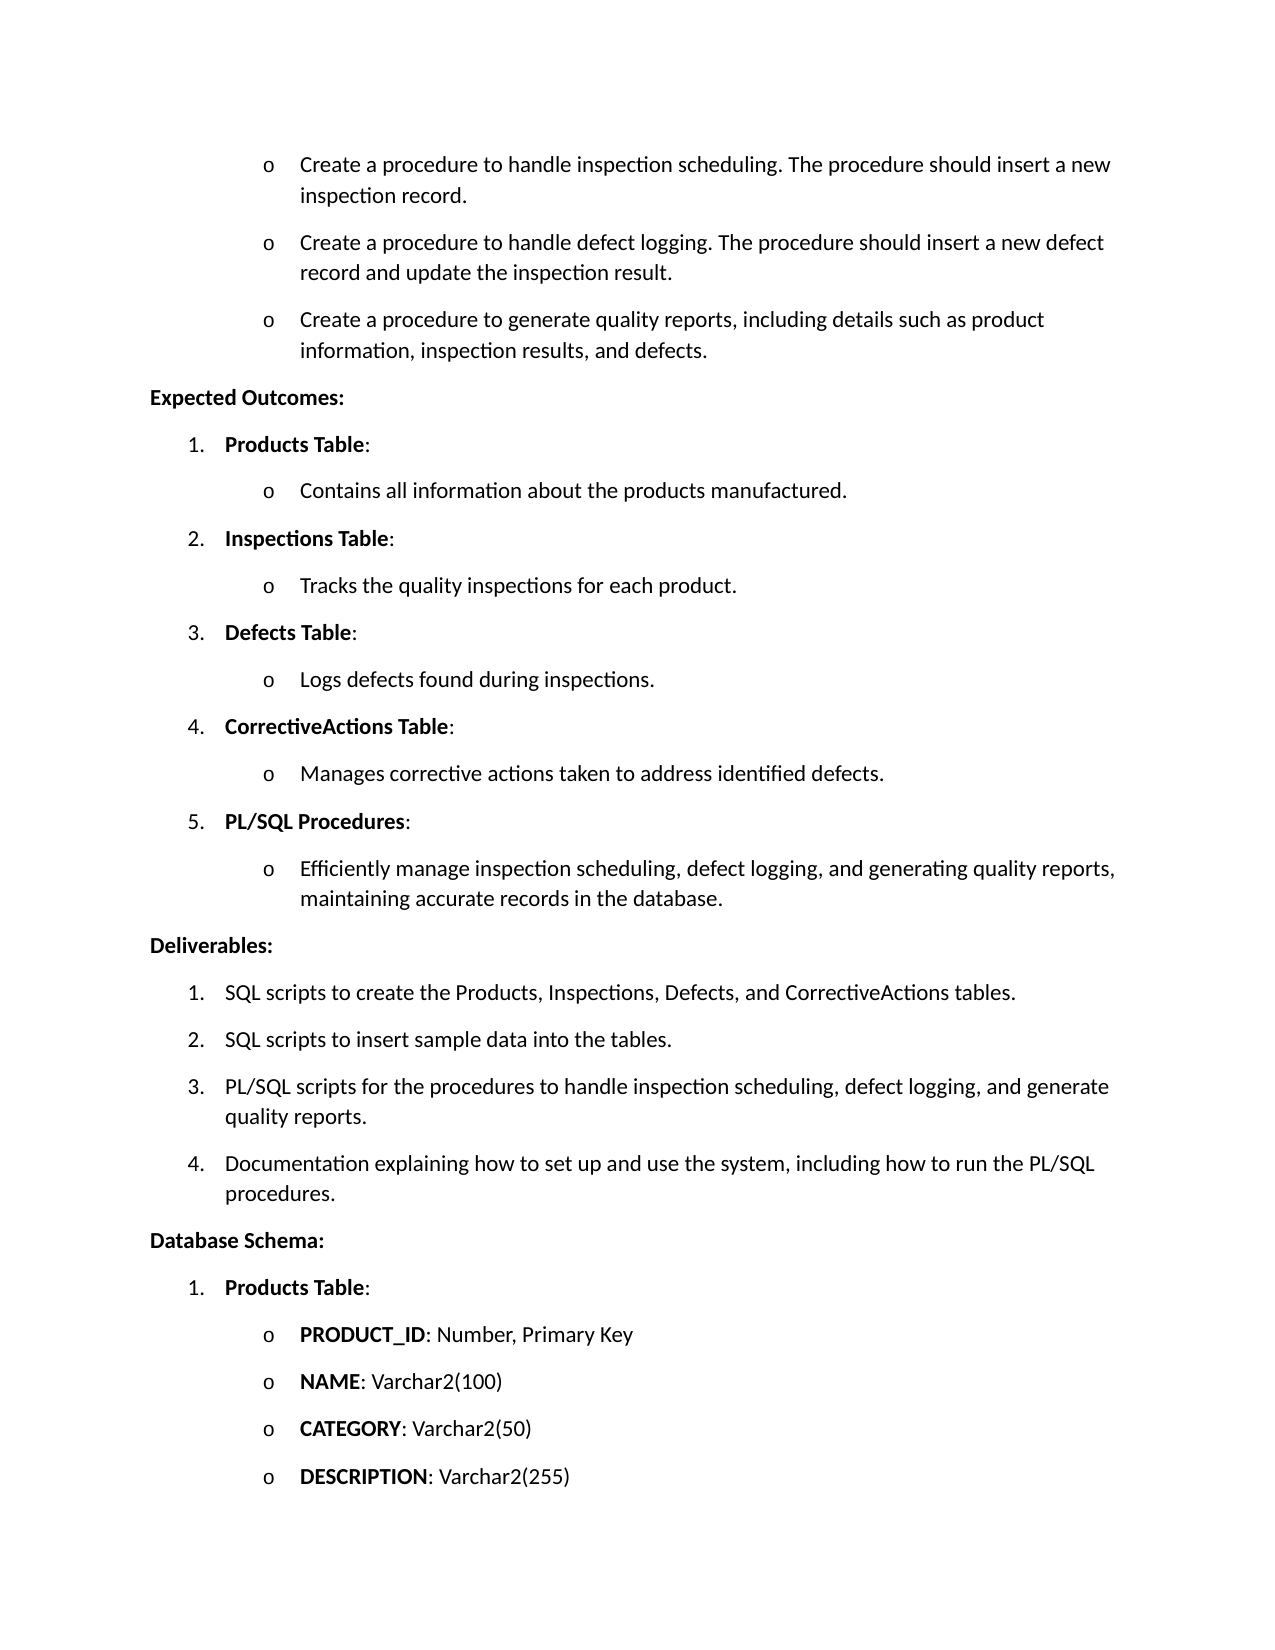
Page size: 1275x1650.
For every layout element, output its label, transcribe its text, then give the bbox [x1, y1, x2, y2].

list PL/SQL scripts for the procedures to handle inspection scheduling, defect logging, and generate quality reports. [187, 1072, 1125, 1130]
list Create a procedure to handle defect logging. The procedure should insert a new defect record and update the inspection result. [262, 228, 1125, 286]
list PL/SQL Procedures: [187, 807, 1125, 835]
list NAME: Varchar2(100) [262, 1367, 1125, 1396]
list Contains all information about the products manufactured. [262, 477, 1125, 505]
list SQL scripts to insert sample data into the tables. [187, 1025, 1125, 1053]
list Inspections Table: [187, 524, 1125, 552]
list DESCRIPTION: Varchar2(255) [262, 1462, 1125, 1491]
list Tracks the quality inspections for each product. [262, 571, 1125, 599]
list Create a procedure to handle inspection scheduling. The procedure should insert a new inspection record. [262, 150, 1125, 209]
list Efficiently manage inspection scheduling, defect logging, and generating quality reports, maintaining accurate records in the database. [262, 854, 1125, 912]
list Create a procedure to generate quality reports, including details such as product information, inspection results, and defects. [262, 305, 1125, 364]
list Manages corrective actions taken to address identified defects. [262, 759, 1125, 788]
list Products Table: [187, 1273, 1125, 1301]
list Products Table: [187, 430, 1125, 458]
list PRODUCT_ID: Number, Primary Key [262, 1320, 1125, 1348]
list CorrectiveActions Table: [187, 712, 1125, 741]
text Database Schema: [150, 1226, 1125, 1254]
list Defects Table: [187, 618, 1125, 646]
list SQL scripts to create the Products, Inspections, Defects, and CorrectiveActions tables. [187, 978, 1125, 1006]
text Deliverables: [150, 931, 1125, 959]
list Logs defects found during inspections. [262, 665, 1125, 694]
text Expected Outcomes: [150, 383, 1125, 411]
list CATEGORY: Varchar2(50) [262, 1414, 1125, 1443]
list Documentation explaining how to set up and use the system, including how to run the PL/SQL procedures. [187, 1149, 1125, 1207]
